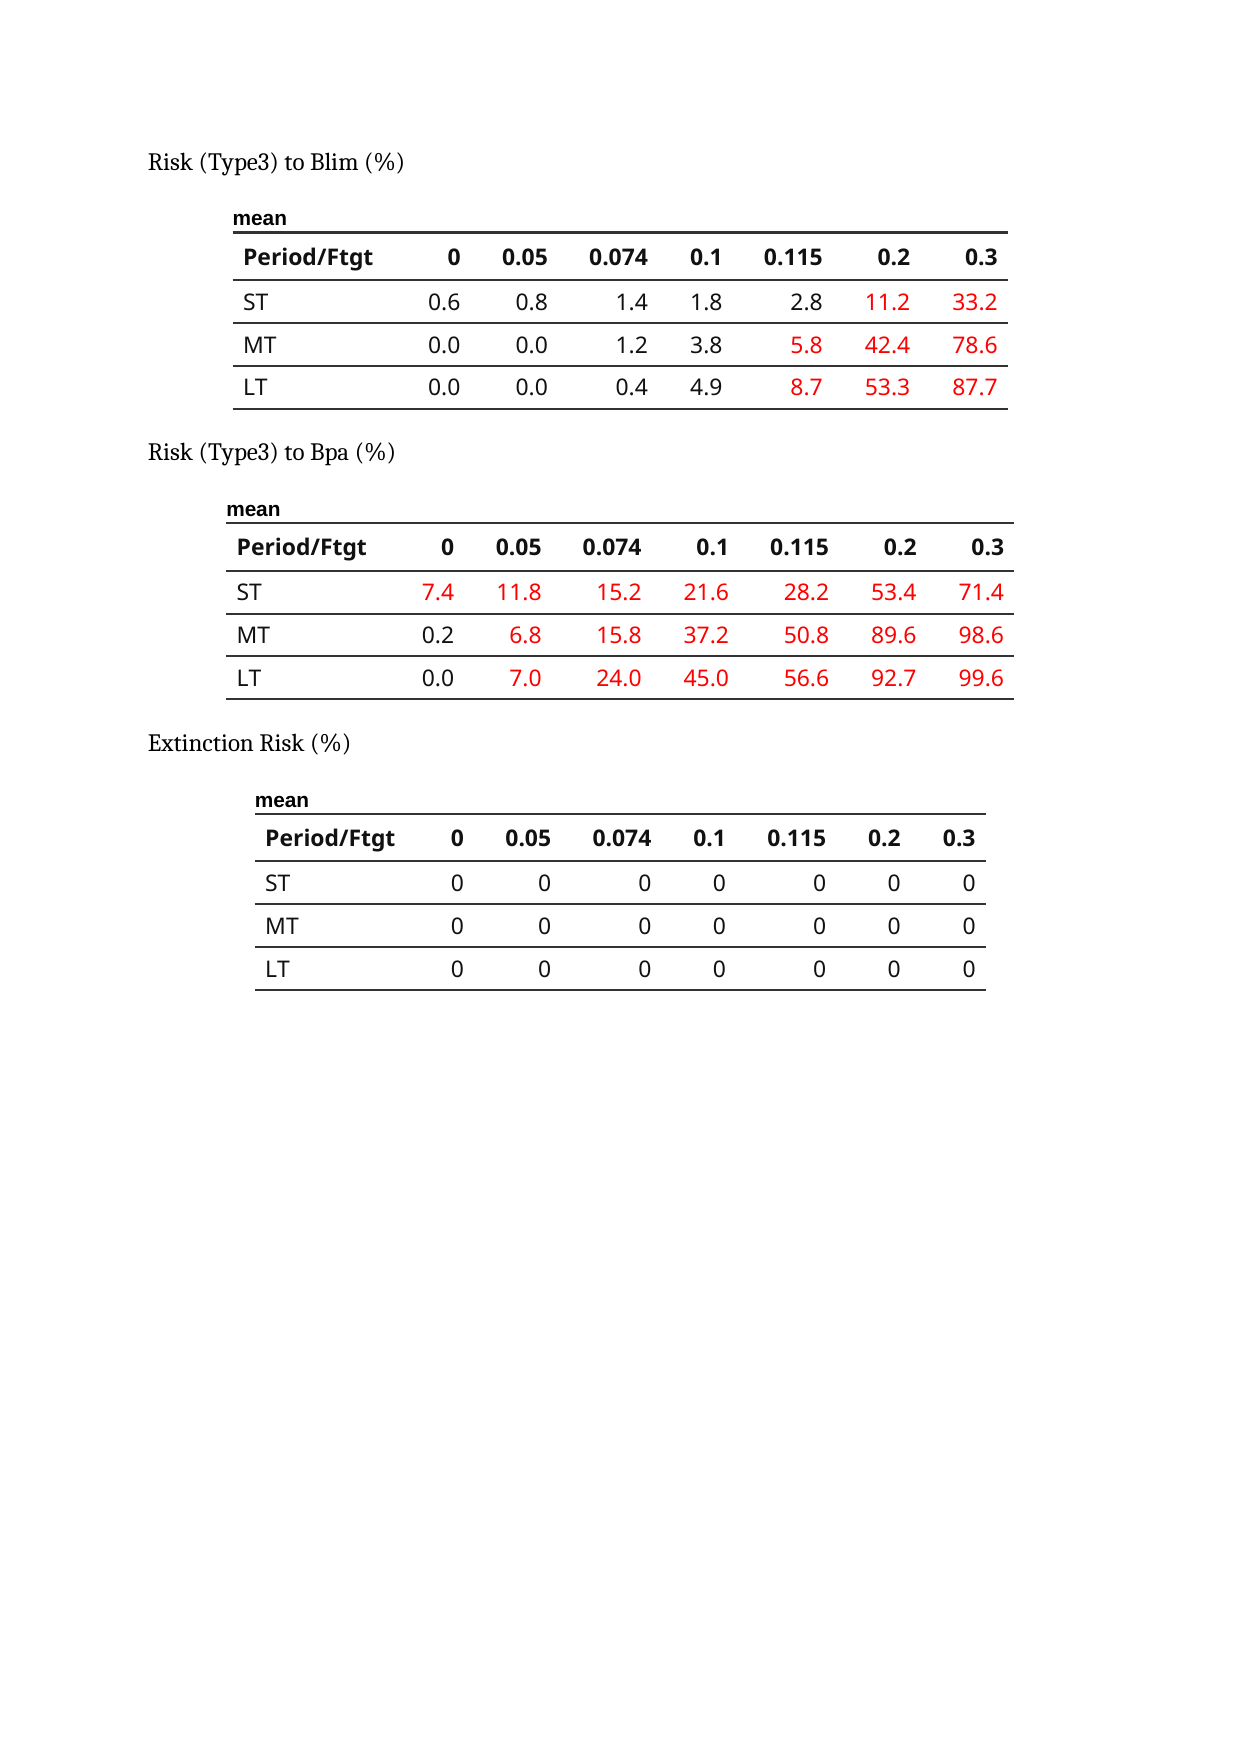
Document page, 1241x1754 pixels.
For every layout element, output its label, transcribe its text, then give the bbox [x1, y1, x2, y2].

table_cell 0 [418, 905, 474, 946]
table_cell 0 [561, 905, 662, 946]
table_cell 0 [736, 862, 836, 903]
table_cell 0 [474, 905, 561, 946]
table_cell 1.8 [658, 281, 733, 322]
table_cell Period/Ftgt [233, 234, 396, 279]
table_cell 56.6 [739, 657, 839, 698]
text Risk (Type3) to Blim (%) [148, 148, 1093, 176]
table_cell 71.4 [927, 572, 1014, 612]
table_cell 42.4 [833, 324, 920, 364]
table_cell 0.3 [920, 234, 1008, 279]
table_cell 0.074 [561, 815, 662, 860]
table_cell 99.6 [927, 657, 1014, 698]
text Extinction Risk (%) [148, 729, 1093, 758]
table_header mean [226, 496, 1014, 522]
table_cell Period/Ftgt [255, 815, 418, 860]
table_cell 7.0 [464, 657, 552, 698]
table_header mean [233, 205, 1008, 231]
table_cell 0 [911, 862, 986, 903]
table_cell 0.0 [396, 367, 471, 407]
table_cell 0.074 [552, 524, 652, 569]
table_cell 0 [736, 948, 836, 989]
table_cell 37.2 [652, 615, 739, 655]
table_cell MT [255, 905, 418, 946]
table_cell 0.2 [836, 815, 911, 860]
table_cell 0.0 [471, 367, 558, 407]
table_cell 0 [418, 815, 474, 860]
table_cell LT [255, 948, 418, 989]
table_cell 0 [836, 862, 911, 903]
table_cell 0 [836, 905, 911, 946]
table_cell 33.2 [920, 281, 1008, 322]
table_cell 0 [662, 905, 736, 946]
table_cell 0.0 [396, 324, 471, 364]
table_cell 0 [662, 862, 736, 903]
table_cell 8.7 [733, 367, 833, 407]
table_cell 5.8 [733, 324, 833, 364]
table_cell 78.6 [920, 324, 1008, 364]
table_cell 0 [418, 948, 474, 989]
table_cell 21.6 [652, 572, 739, 612]
table_cell 0 [736, 905, 836, 946]
table_cell LT [226, 657, 390, 698]
table_cell ST [226, 572, 390, 612]
table_cell 11.8 [464, 572, 552, 612]
table_cell 0.0 [390, 657, 464, 698]
table_cell MT [226, 615, 390, 655]
table_cell 4.9 [658, 367, 733, 407]
table_cell 1.4 [558, 281, 658, 322]
table_cell 0 [418, 862, 474, 903]
table_cell 0 [390, 524, 464, 569]
table_cell 0.05 [464, 524, 552, 569]
table_cell 0.4 [558, 367, 658, 407]
table_cell 0.6 [396, 281, 471, 322]
table_cell ST [255, 862, 418, 903]
text Risk (Type3) to Bpa (%) [148, 438, 1093, 467]
table_cell 0 [911, 905, 986, 946]
table_cell 15.8 [552, 615, 652, 655]
table_cell 0.115 [733, 234, 833, 279]
table_cell 45.0 [652, 657, 739, 698]
table_cell 0.115 [739, 524, 839, 569]
table_cell 92.7 [839, 657, 927, 698]
table_header mean [255, 786, 986, 813]
table_cell 0.05 [471, 234, 558, 279]
table_cell 0 [396, 234, 471, 279]
table_cell 0 [911, 948, 986, 989]
table_cell LT [233, 367, 396, 407]
table_cell 0 [561, 948, 662, 989]
table_cell 0.1 [652, 524, 739, 569]
table_cell 0 [561, 862, 662, 903]
table_cell 87.7 [920, 367, 1008, 407]
table_cell 7.4 [390, 572, 464, 612]
table_cell 0.1 [658, 234, 733, 279]
table_cell 0 [836, 948, 911, 989]
table_cell 0.2 [839, 524, 927, 569]
table_cell 0.0 [471, 324, 558, 364]
table_cell 1.2 [558, 324, 658, 364]
table_cell 3.8 [658, 324, 733, 364]
table_cell Period/Ftgt [226, 524, 390, 569]
table_cell 0.3 [911, 815, 986, 860]
table_cell 98.6 [927, 615, 1014, 655]
table_cell 50.8 [739, 615, 839, 655]
table_cell 0.1 [662, 815, 736, 860]
table_cell 0.2 [833, 234, 920, 279]
table_cell 0.2 [390, 615, 464, 655]
table_cell ST [233, 281, 396, 322]
table_cell 53.3 [833, 367, 920, 407]
table_cell 0.3 [927, 524, 1014, 569]
table_cell 0 [474, 948, 561, 989]
table_cell 2.8 [733, 281, 833, 322]
table_cell 0.8 [471, 281, 558, 322]
table_cell 0.05 [474, 815, 561, 860]
table_cell 0 [474, 862, 561, 903]
table_cell 24.0 [552, 657, 652, 698]
table_cell 0 [662, 948, 736, 989]
table_cell 6.8 [464, 615, 552, 655]
table_cell 28.2 [739, 572, 839, 612]
table_cell 0.115 [736, 815, 836, 860]
table_cell 0.074 [558, 234, 658, 279]
table_cell MT [233, 324, 396, 364]
table_cell 11.2 [833, 281, 920, 322]
table_cell 15.2 [552, 572, 652, 612]
table_cell 53.4 [839, 572, 927, 612]
table_cell 89.6 [839, 615, 927, 655]
